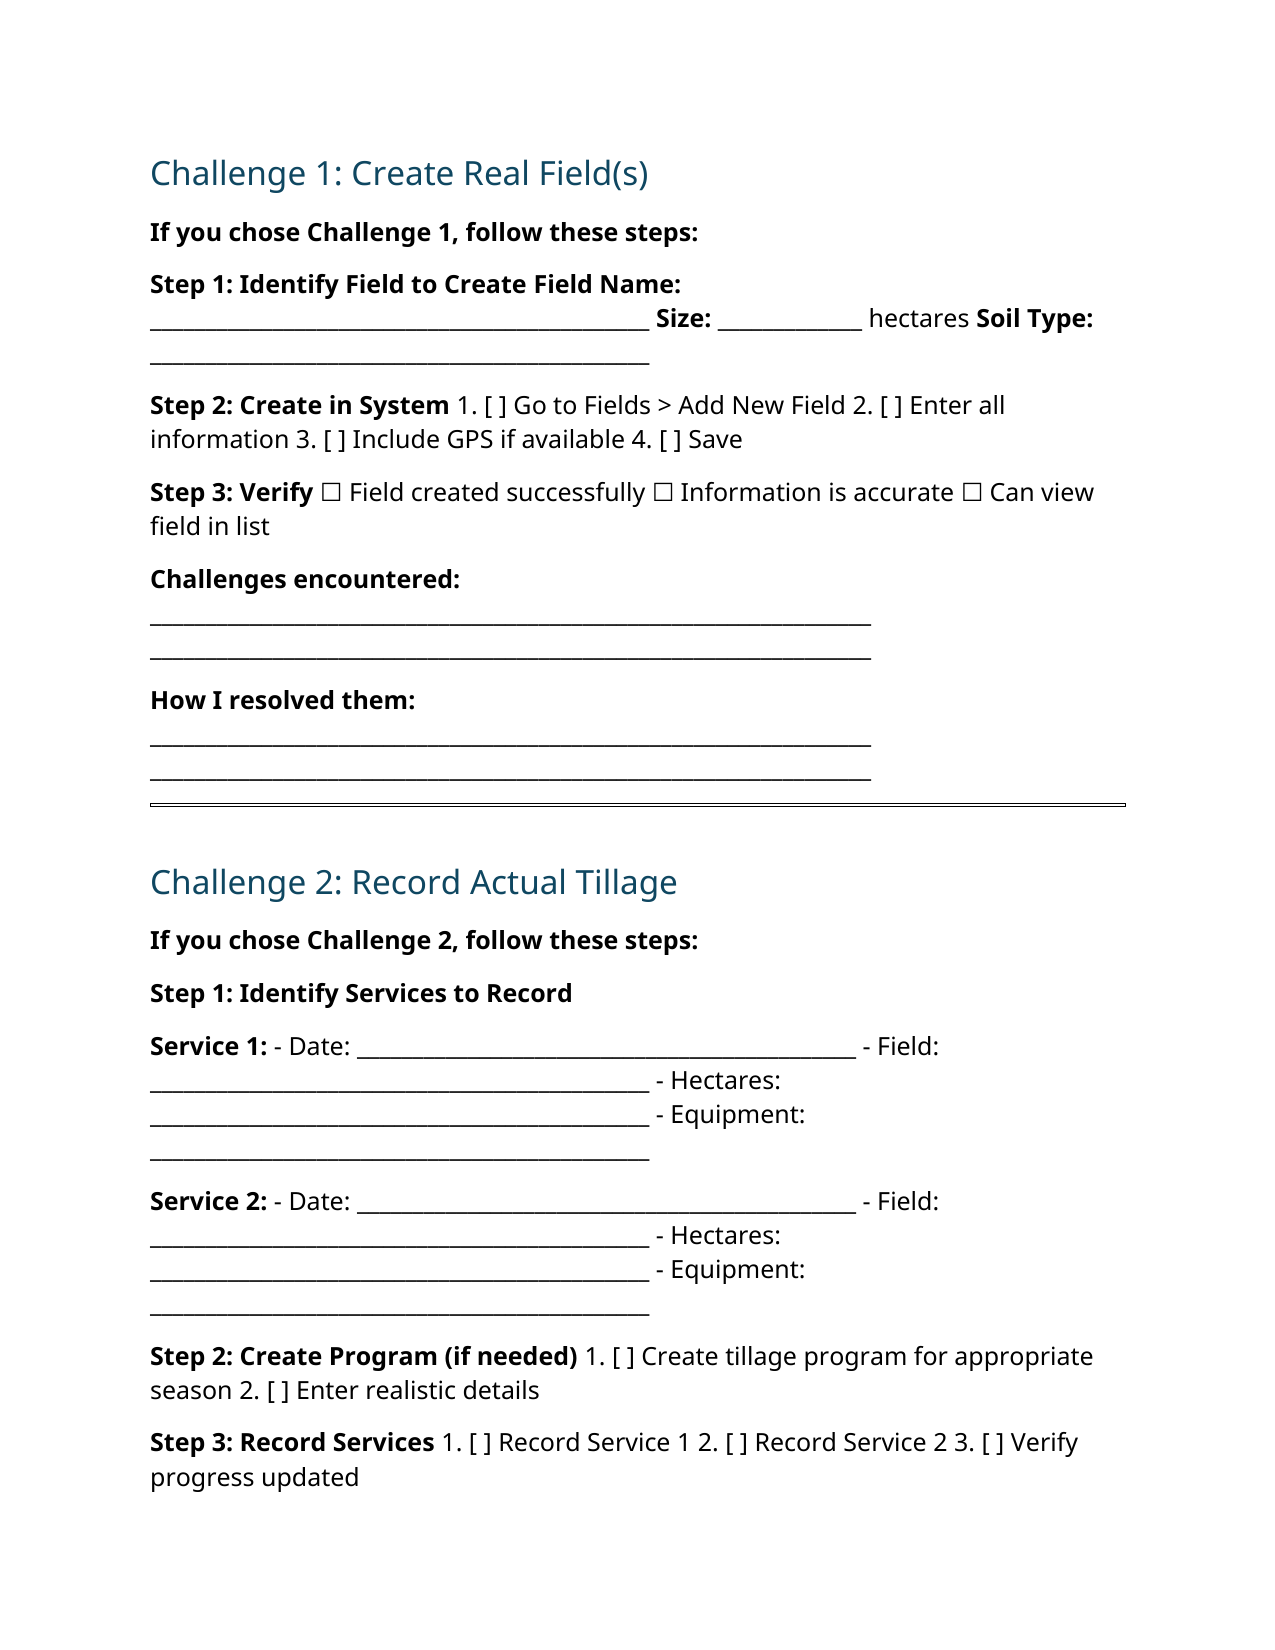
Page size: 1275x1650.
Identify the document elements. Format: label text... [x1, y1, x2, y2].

subtitle Challenge 2: Record Actual Tillage [150, 858, 1125, 904]
text If you chose Challenge 2, follow these steps: [150, 923, 1125, 957]
text Step 1: Identify Services to Record [150, 975, 1125, 1009]
text Service 2: - Date: _____________________________________________ - Field: _____________________________________________ - Hectares: _____________________________________________ - Equipment: _____________________________________________ [150, 1183, 1125, 1319]
text Step 3: Verify ☐ Field created successfully ☐ Information is accurate ☐ Can view field in list [150, 475, 1125, 543]
text Challenges encountered: _________________________________________________________________ _________________________________________________________________ [150, 562, 1125, 664]
text Service 1: - Date: _____________________________________________ - Field: _____________________________________________ - Hectares: _____________________________________________ - Equipment: _____________________________________________ [150, 1028, 1125, 1164]
text Step 2: Create in System 1. [ ] Go to Fields > Add New Field 2. [ ] Enter all information 3. [ ] Include GPS if available 4. [ ] Save [150, 388, 1125, 456]
text Step 1: Identify Field to Create Field Name: _____________________________________________ Size: _____________ hectares Soil Type: _____________________________________________ [150, 267, 1125, 369]
subtitle Challenge 1: Create Real Field(s) [150, 150, 1125, 195]
text How I resolved them: _________________________________________________________________ _________________________________________________________________ [150, 683, 1125, 785]
text If you chose Challenge 1, follow these steps: [150, 214, 1125, 248]
text Step 3: Record Services 1. [ ] Record Service 1 2. [ ] Record Service 2 3. [ ] Verify progress updated [150, 1425, 1125, 1493]
text Step 2: Create Program (if needed) 1. [ ] Create tillage program for appropriate season 2. [ ] Enter realistic details [150, 1338, 1125, 1406]
